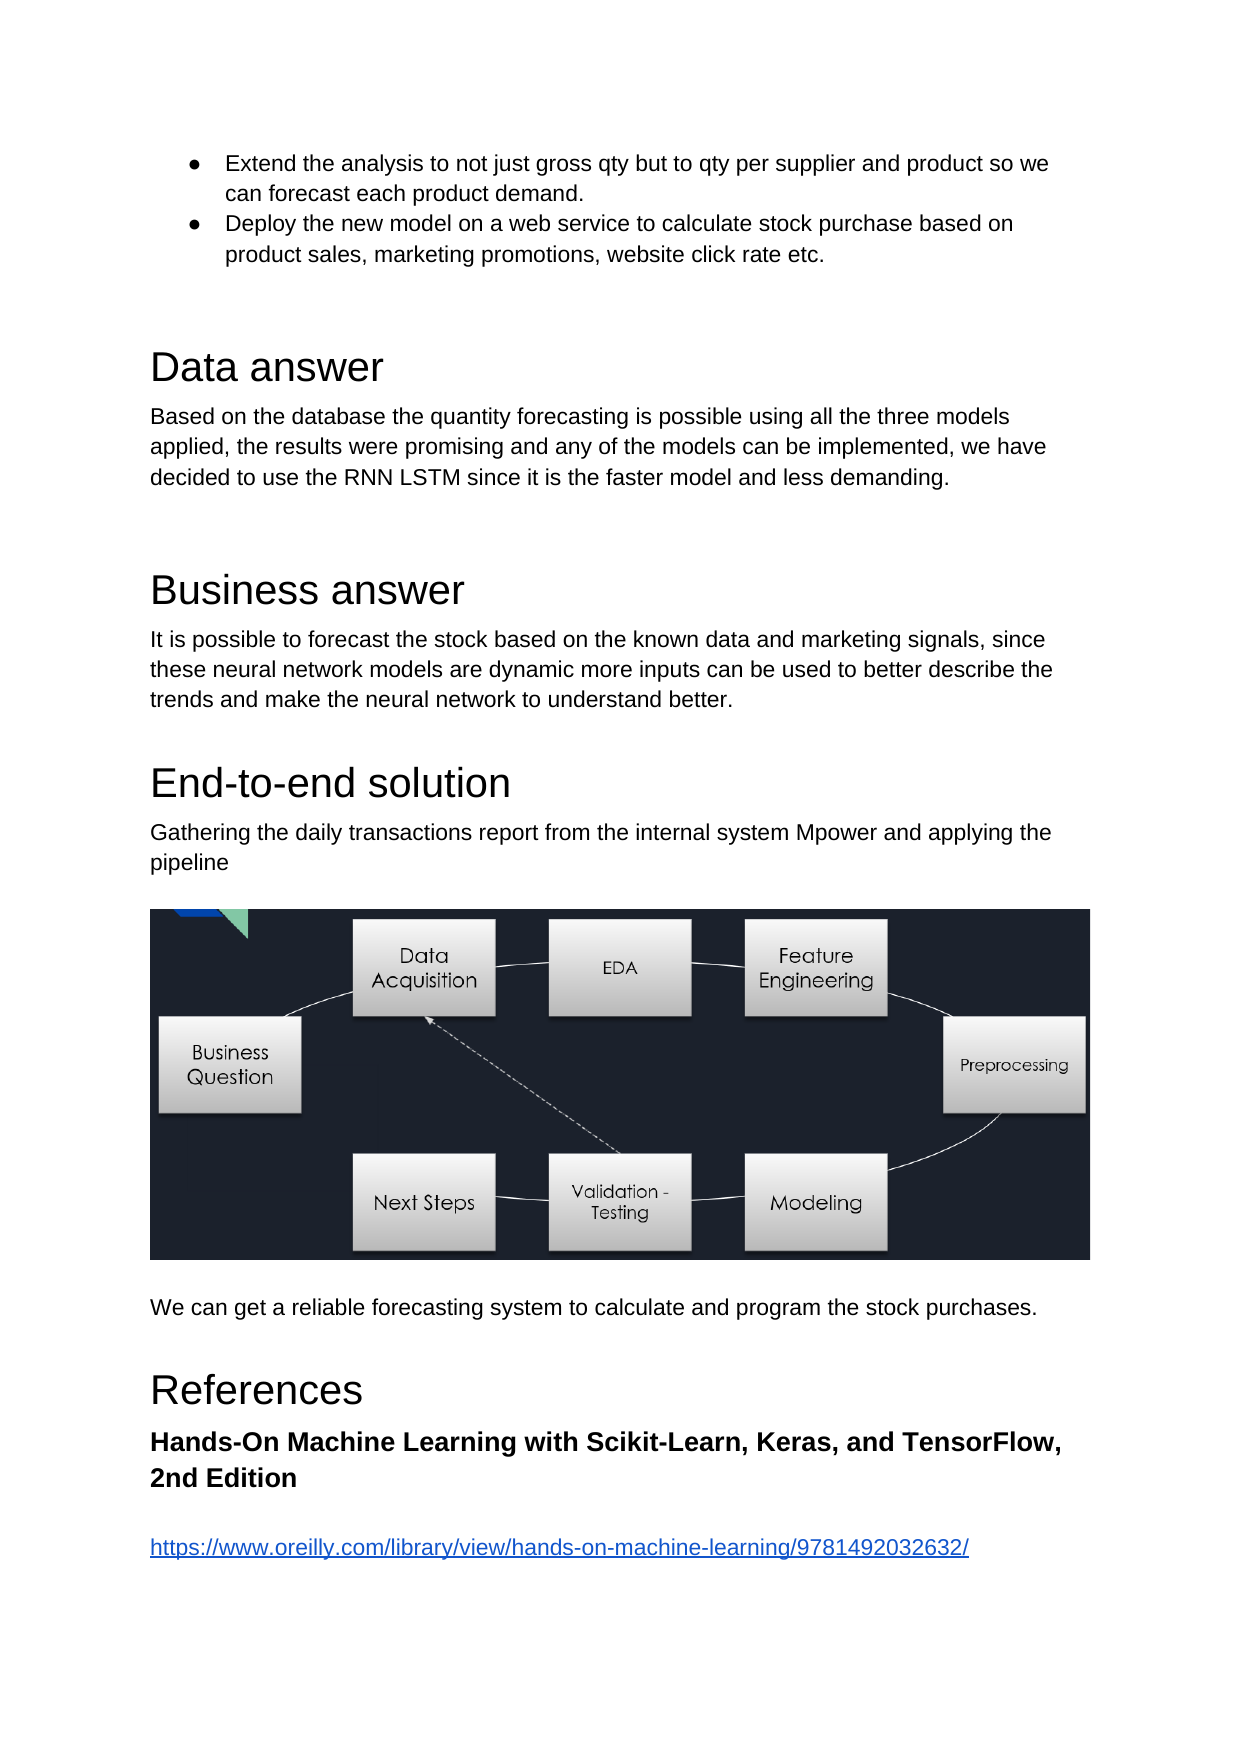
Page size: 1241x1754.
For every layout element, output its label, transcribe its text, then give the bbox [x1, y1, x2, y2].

text Based on the database the quantity forecasting is possible using all the three models applied, the results were promising and any of the models can be implemented, we have decided to use the RNN LSTM since it is the faster model and less demanding. [150, 403, 1090, 490]
subtitle Business answer [150, 566, 1090, 613]
list Deploy the new model on a web service to calculate stock purchase based on product sales, marketing promotions, website click rate etc. [187, 210, 1090, 267]
picture [150, 909, 1091, 1260]
subtitle End-to-end solution [150, 758, 1090, 806]
text It is possible to forecast the stock based on the known data and marketing signals, since these neural network models are dynamic more inputs can be used to better describe the trends and make the neural network to understand better. [150, 626, 1090, 713]
list Extend the analysis to not just gross qty but to qty per supplier and product so we can forecast each product demand. [187, 150, 1090, 207]
text Gathering the daily transactions report from the internal system Mpower and applying the pipeline [150, 819, 1090, 875]
subtitle Data answer [150, 343, 1090, 391]
subtitle References [150, 1365, 1090, 1413]
text https://www.oreilly.com/library/view/hands-on-machine-learning/9781492032632/ [150, 1533, 1090, 1560]
text Hands-On Machine Learning with Scikit-Learn, Keras, and TensorFlow, 2nd Edition [150, 1426, 1090, 1493]
text We can get a reliable forecasting system to calculate and program the stock purchases. [150, 1293, 1090, 1320]
